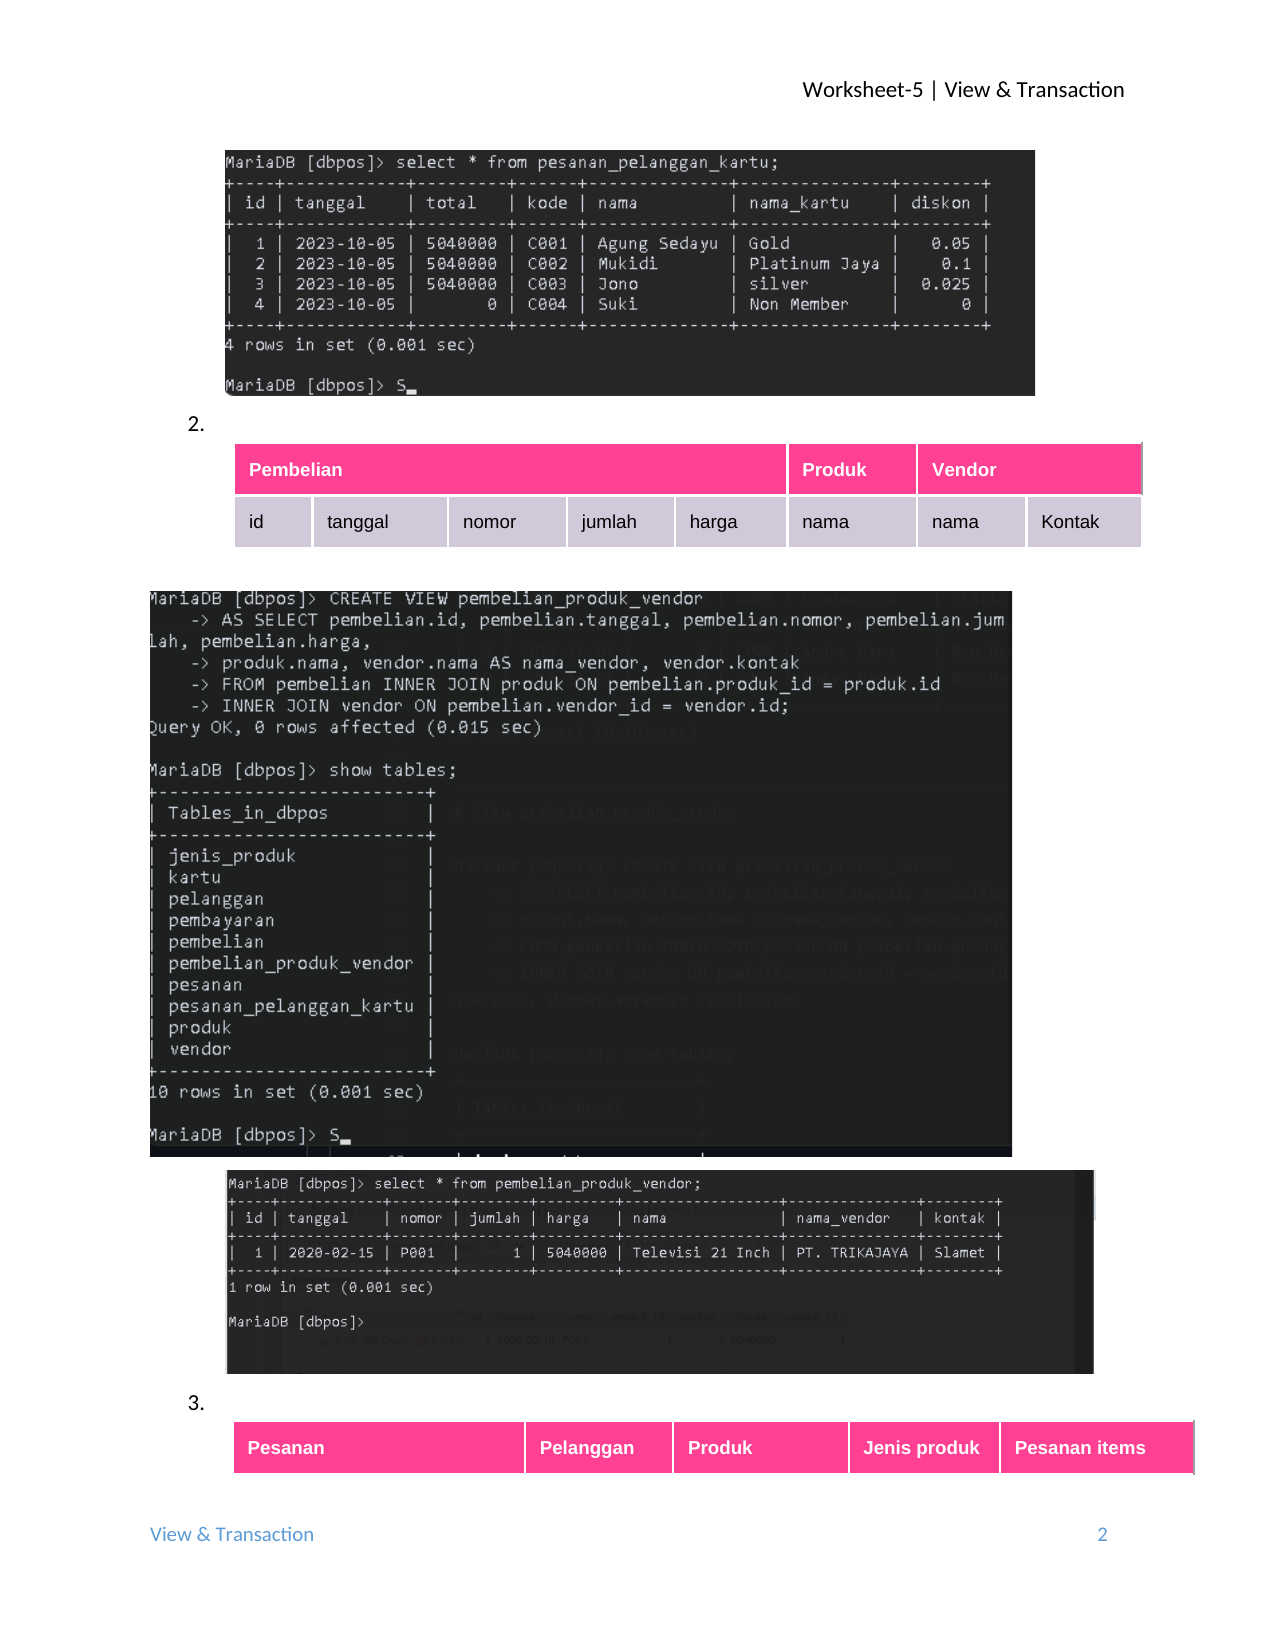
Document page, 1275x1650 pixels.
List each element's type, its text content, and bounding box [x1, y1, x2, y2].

table_cell Kontak [1028, 497, 1141, 547]
picture [225, 1170, 1096, 1374]
table_header Jenis produk [850, 1422, 999, 1473]
table_cell jumlah [568, 497, 674, 547]
table_cell harga [676, 497, 786, 547]
table_header Pembelian [235, 444, 786, 494]
table_cell nama [918, 497, 1025, 547]
table_header Vendor [918, 444, 1141, 494]
table_header Pesanan items [1001, 1422, 1193, 1473]
table_cell nomor [449, 497, 566, 547]
table_cell nama [789, 497, 916, 547]
picture [150, 591, 1013, 1157]
table_header Produk [674, 1422, 848, 1473]
table_header Pesanan [234, 1422, 524, 1473]
table_cell tanggal [314, 497, 447, 547]
picture [225, 150, 1035, 396]
table_header Produk [789, 444, 916, 494]
table_cell id [235, 497, 311, 547]
table_header Pelanggan [526, 1422, 672, 1473]
